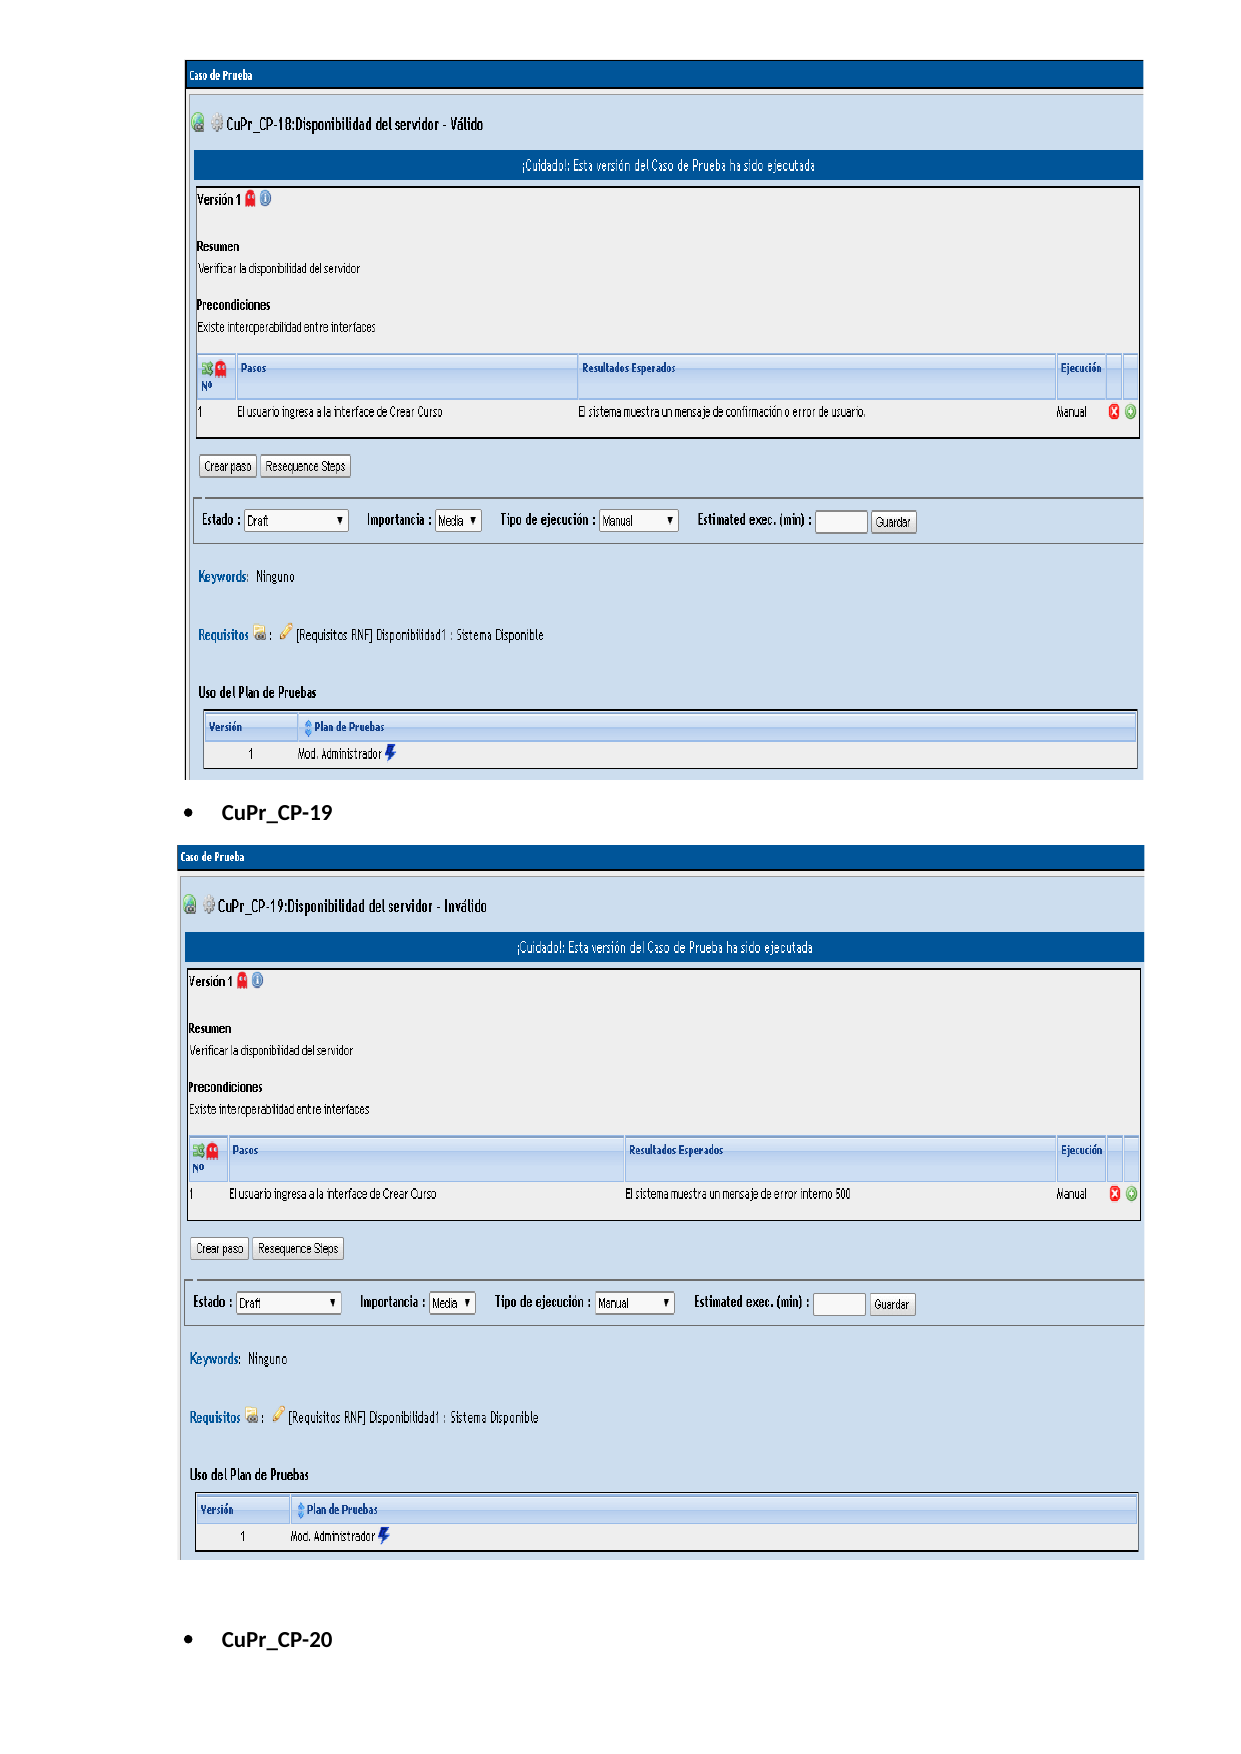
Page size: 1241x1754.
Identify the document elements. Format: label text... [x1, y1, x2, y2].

picture [184, 59, 1144, 780]
list CuPr_CP-19 [184, 798, 1063, 826]
picture [177, 845, 1145, 1560]
list CuPr_CP-20 [184, 1625, 1063, 1653]
